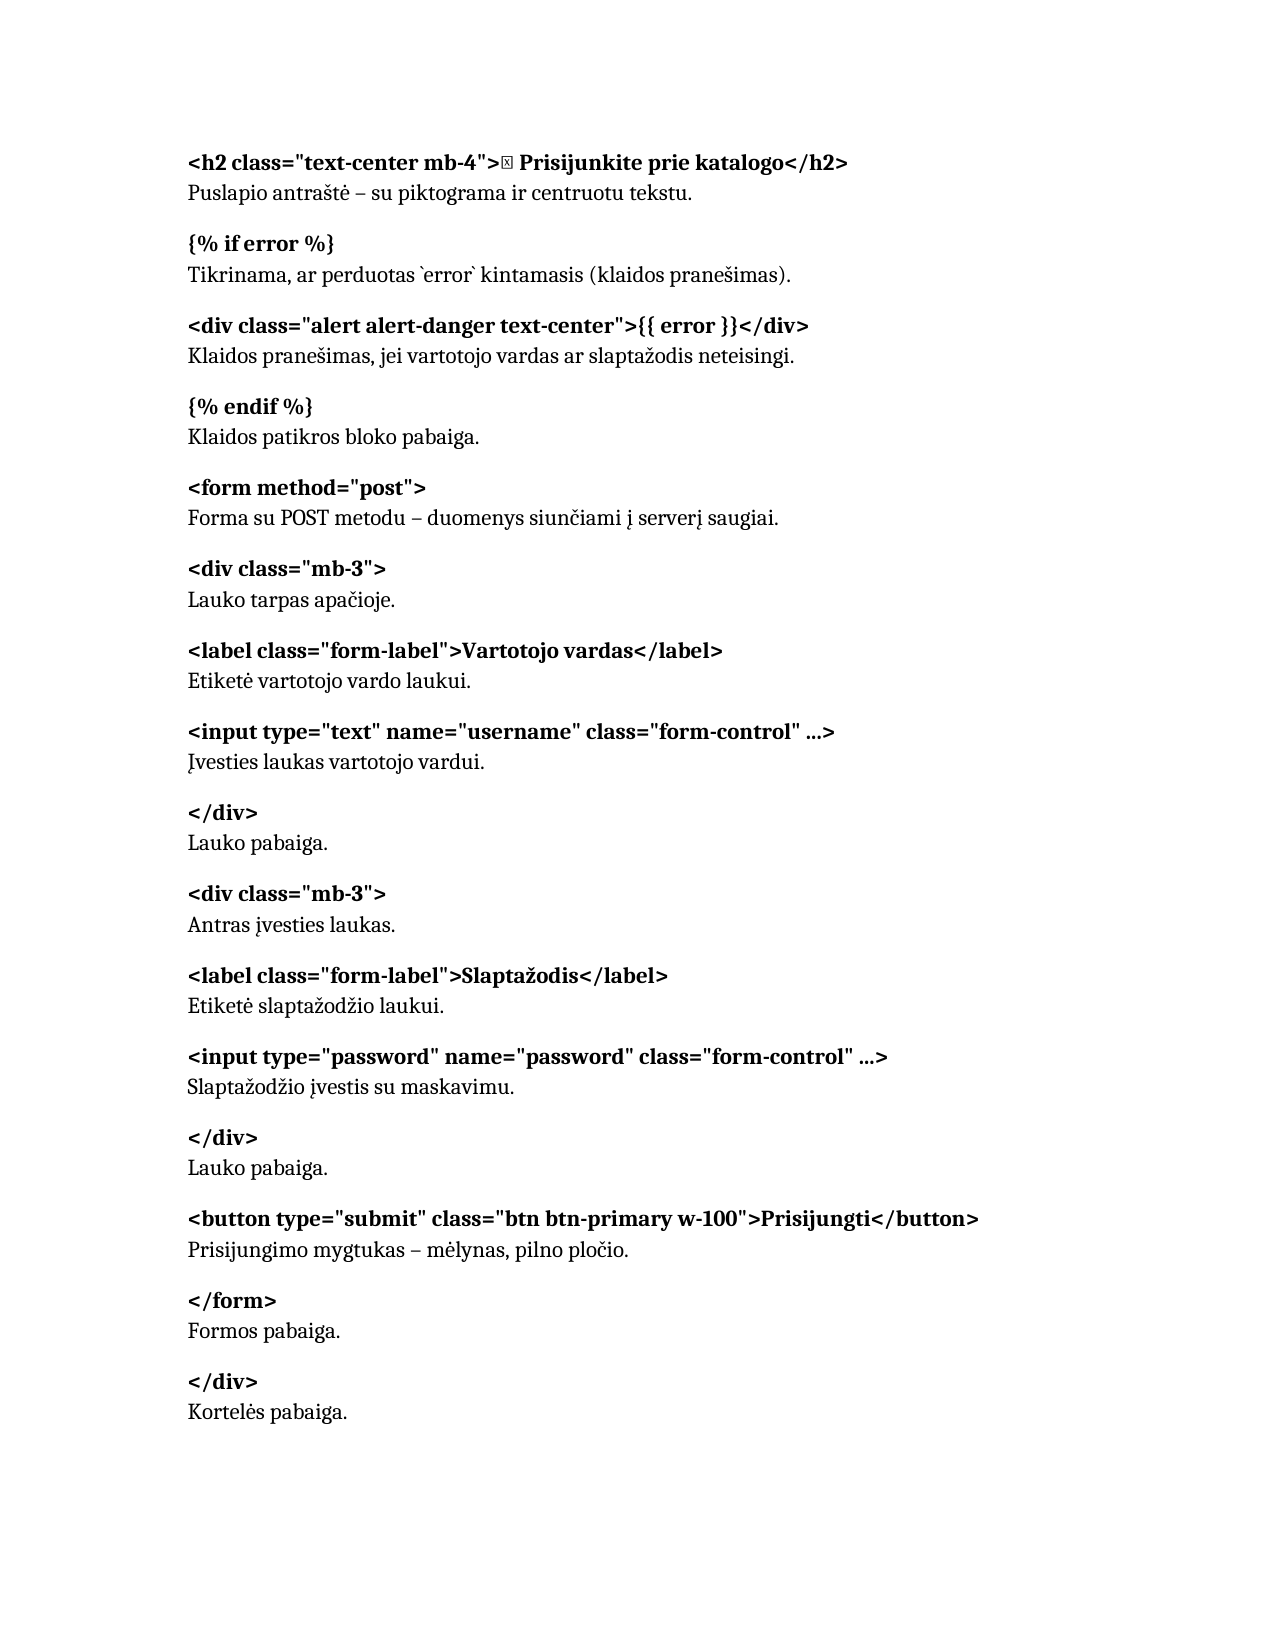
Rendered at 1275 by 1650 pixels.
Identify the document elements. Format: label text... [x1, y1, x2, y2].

text <label class="form-label">Vartotojo vardas</label> Etiketė vartotojo vardo laukui. [187, 637, 1087, 694]
text </div> Lauko pabaiga. [187, 1125, 1087, 1182]
text <div class="mb-3"> Lauko tarpas apačioje. [187, 556, 1087, 613]
text <input type="text" name="username" class="form-control" ...> Įvesties laukas vartotojo vardui. [187, 719, 1087, 775]
text </form> Formos pabaiga. [187, 1287, 1087, 1344]
text <button type="submit" class="btn btn-primary w-100">Prisijungti</button> Prisijungimo mygtukas – mėlynas, pilno pločio. [187, 1206, 1087, 1263]
text {% endif %} Klaidos patikros bloko pabaiga. [187, 394, 1087, 450]
text <div class="mb-3"> Antras įvesties laukas. [187, 881, 1087, 938]
text <label class="form-label">Slaptažodis</label> Etiketė slaptažodžio laukui. [187, 962, 1087, 1019]
text <div class="alert alert-danger text-center">{{ error }}</div> Klaidos pranešimas, jei vartotojo vardas ar slaptažodis neteisingi. [187, 312, 1087, 369]
text </div> Lauko pabaiga. [187, 800, 1087, 857]
text <form method="post"> Forma su POST metodu – duomenys siunčiami į serverį saugiai. [187, 475, 1087, 532]
text <h2 class="text-center mb-4">🔐 Prisijunkite prie katalogo</h2> Puslapio antraštė – su piktograma ir centruotu tekstu. [187, 150, 1087, 207]
text <input type="password" name="password" class="form-control" ...> Slaptažodžio įvestis su maskavimu. [187, 1044, 1087, 1100]
text {% if error %} Tikrinama, ar perduotas `error` kintamasis (klaidos pranešimas). [187, 231, 1087, 288]
text </div> Kortelės pabaiga. [187, 1369, 1087, 1425]
